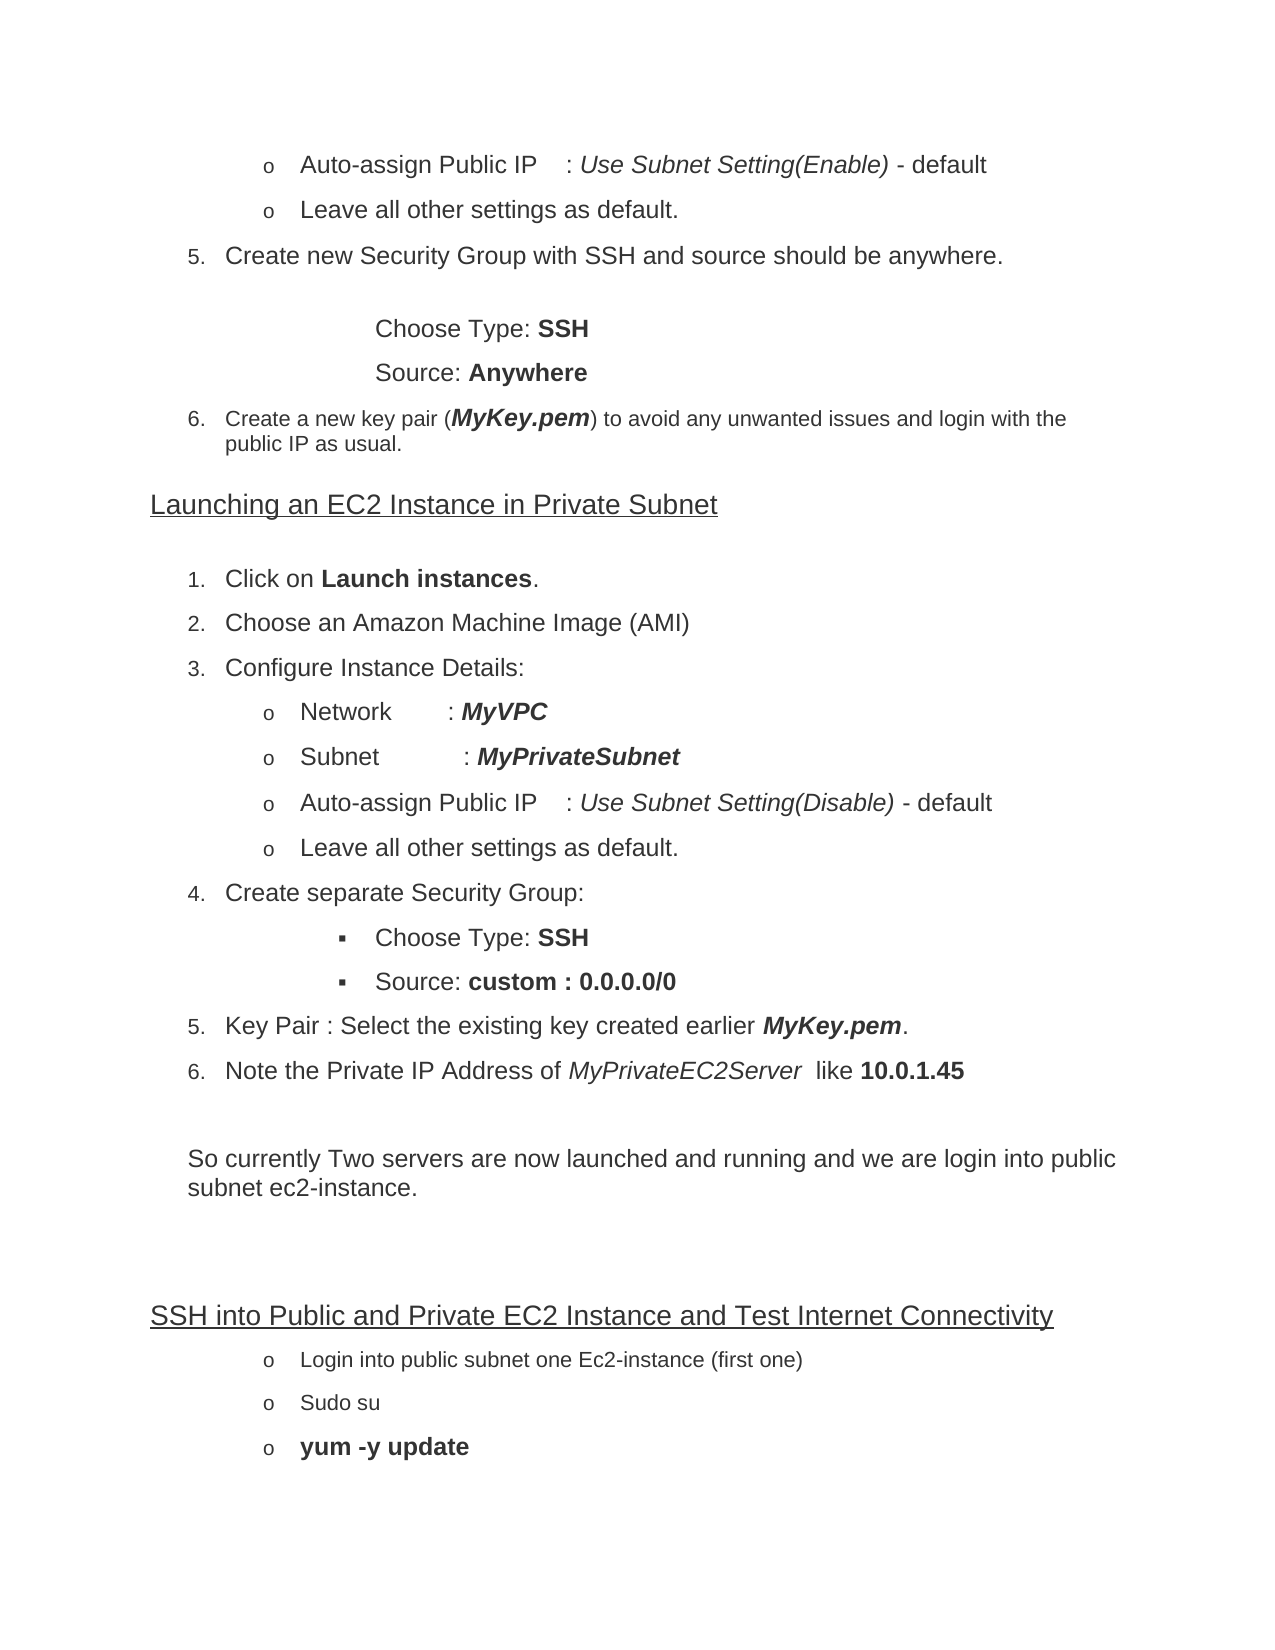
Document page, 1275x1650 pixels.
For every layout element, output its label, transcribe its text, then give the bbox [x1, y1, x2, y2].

text Choose Type: SSH [375, 285, 1125, 342]
list Subnet : MyPrivateSubnet [262, 742, 1125, 772]
text Source: Anywhere [375, 358, 1125, 387]
list Leave all other settings as default. [262, 833, 1125, 862]
list Key Pair : Select the existing key created earlier MyKey.pem. [187, 1011, 1125, 1040]
text SSH into Public and Private EC2 Instance and Test Internet Connectivity [150, 1299, 1125, 1332]
list yum -y update [262, 1432, 1125, 1462]
list Network : MyVPC [262, 697, 1125, 727]
text So currently Two servers are now launched and running and we are login into public subnet ec2-instance. [187, 1144, 1125, 1202]
list Sudo su [262, 1389, 1125, 1416]
list Configure Instance Details: [187, 652, 1125, 681]
text Launching an EC2 Instance in Private Subnet [150, 488, 1125, 548]
list Choose an Amazon Machine Image (AMI) [187, 608, 1125, 637]
list Leave all other settings as default. [262, 195, 1125, 225]
list Click on Launch instances. [187, 564, 1125, 592]
list Auto-assign Public IP : Use Subnet Setting(Enable) - default [262, 150, 1125, 180]
list Create a new key pair (MyKey.pem) to avoid any unwanted issues and login with the public IP as usual. [187, 402, 1125, 456]
list Create new Security Group with SSH and source should be anywhere. [187, 241, 1125, 269]
list Login into public subnet one Ec2-instance (first one) [262, 1347, 1125, 1374]
list Source: custom : 0.0.0.0/0 [337, 967, 1125, 996]
list Note the Private IP Address of MyPrivateEC2Server like 10.0.1.45 [187, 1056, 1125, 1084]
list Auto-assign Public IP : Use Subnet Setting(Disable) - default [262, 787, 1125, 817]
list Choose Type: SSH [337, 922, 1125, 951]
list Create separate Security Group: [187, 878, 1125, 907]
